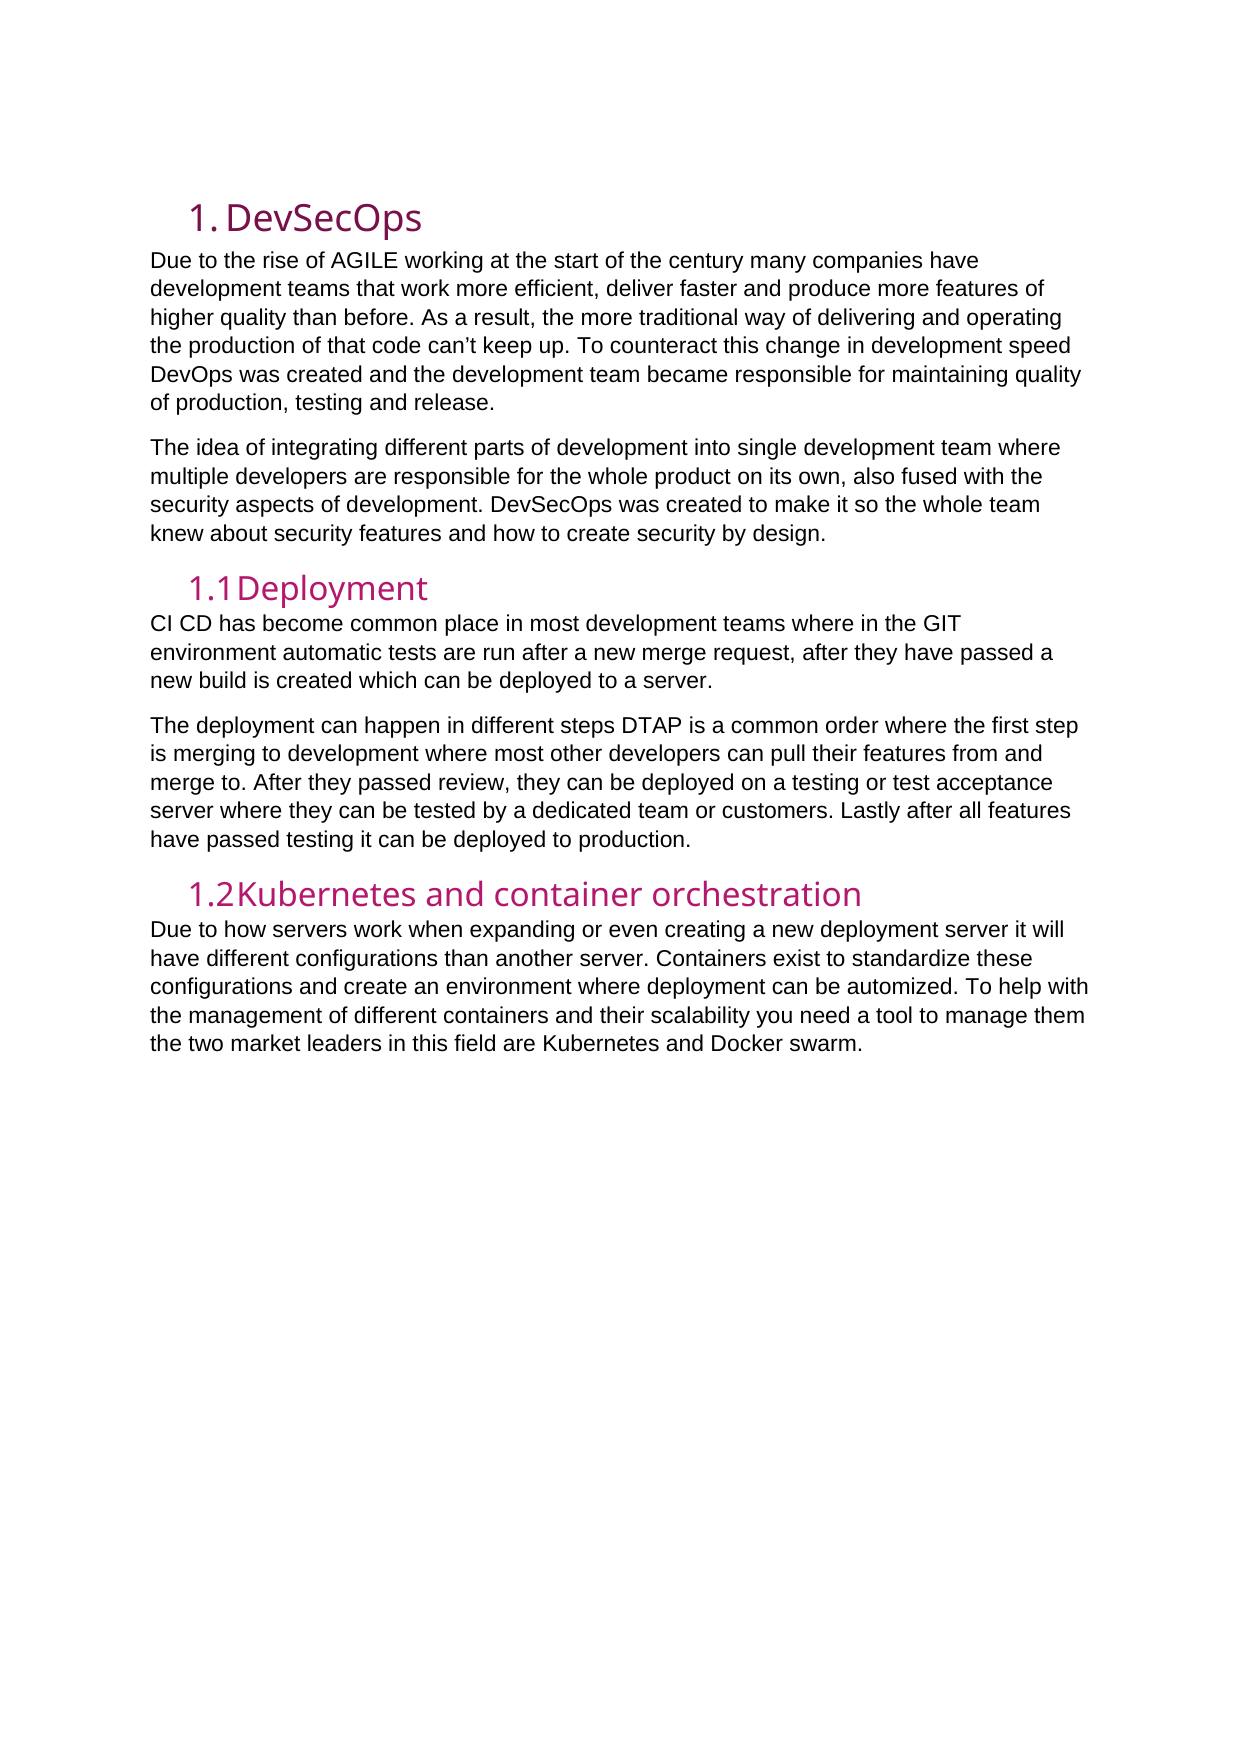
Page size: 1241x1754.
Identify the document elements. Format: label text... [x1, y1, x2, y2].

subtitle Kubernetes and container orchestration [187, 871, 1090, 916]
text The idea of integrating different parts of development into single development team where multiple developers are responsible for the whole product on its own, also fused with the security aspects of development. DevSecOps was created to make it so the whole team knew about security features and how to create security by design. [150, 434, 1090, 546]
text Due to how servers work when expanding or even creating a new deployment server it will have different configurations than another server. Containers exist to standardize these configurations and create an environment where deployment can be automized. To help with the management of different containers and their scalability you need a tool to manage them the two market leaders in this field are Kubernetes and Docker swarm. [150, 916, 1090, 1056]
text Due to the rise of AGILE working at the start of the century many companies have development teams that work more efficient, deliver faster and produce more features of higher quality than before. As a result, the more traditional way of delivering and operating the production of that code can’t keep up. To counteract this change in development speed DevOps was created and the development team became responsible for maintaining quality of production, testing and release. [150, 247, 1090, 415]
text The deployment can happen in different steps DTAP is a common order where the first step is merging to development where most other developers can pull their features from and merge to. After they passed review, they can be deployed on a testing or test acceptance server where they can be tested by a dedicated team or customers. Lastly after all features have passed testing it can be deployed to production. [150, 712, 1090, 852]
text CI CD has become common place in most development teams where in the GIT environment automatic tests are run after a new merge request, after they have passed a new build is created which can be deployed to a server. [150, 610, 1090, 693]
subtitle DevSecOps [187, 192, 1090, 243]
subtitle Deployment [187, 564, 1090, 610]
